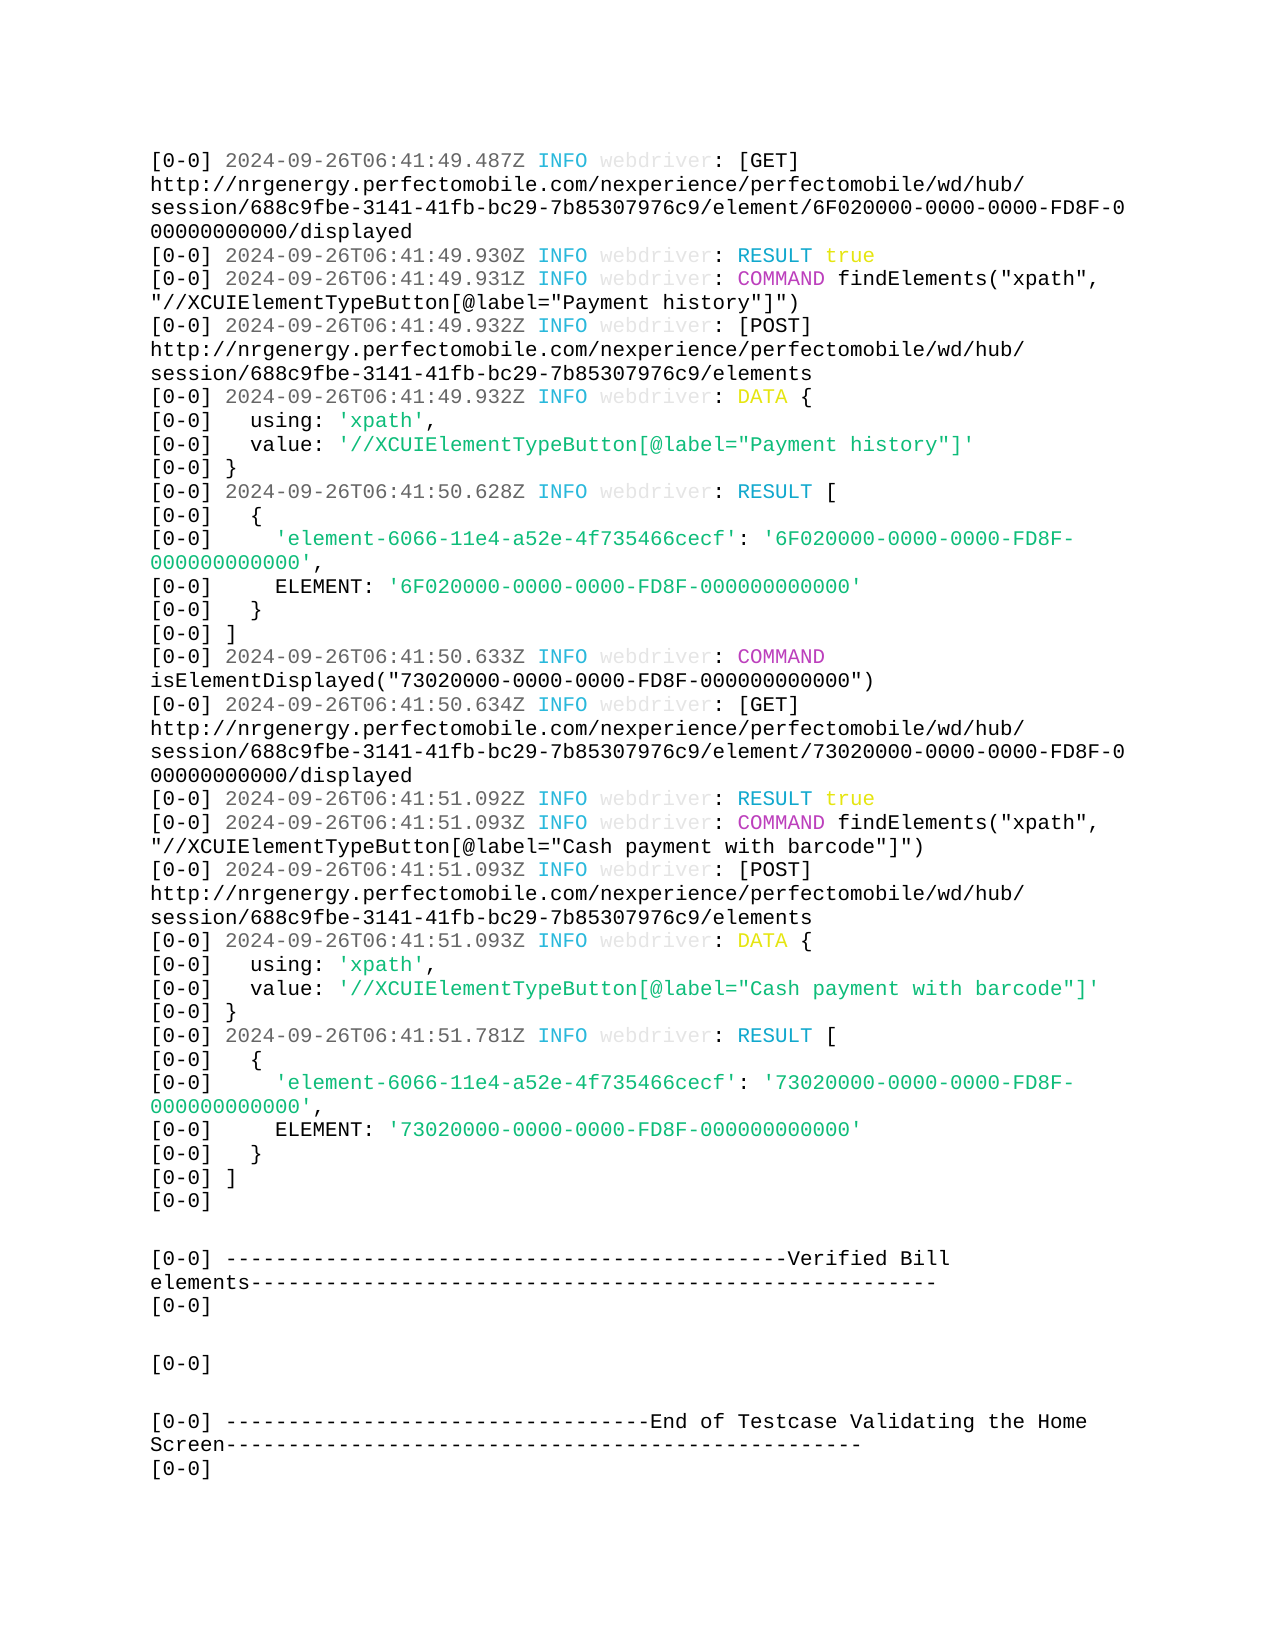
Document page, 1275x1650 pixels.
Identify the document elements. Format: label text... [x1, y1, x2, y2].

text 00000000000/displayed [150, 221, 1125, 244]
text [0-0] 'element-6066-11e4-a52e-4f735466cecf': '6F020000-0000-0000-FD8F-000000000000', [150, 528, 1125, 576]
text [0-0] { [150, 1048, 1125, 1072]
text [0-0] } [150, 457, 1125, 481]
text [0-0] 2024-09-26T06:41:49.930Z INFO webdriver: RESULT true [150, 244, 1125, 268]
text [0-0] 2024-09-26T06:41:50.634Z INFO webdriver: [GET] http://nrgenergy.perfectomobile.com/nexperience/perfectomobile/wd/hub/session/688c9fbe-3141-41fb-bc29-7b85307976c9/element/73020000-0000-0000-FD8F-0 [150, 694, 1125, 765]
text [0-0] } [150, 1143, 1125, 1167]
text [0-0] 2024-09-26T06:41:50.628Z INFO webdriver: RESULT [ [150, 481, 1125, 505]
text [0-0] 2024-09-26T06:41:51.093Z INFO webdriver: COMMAND findElements("xpath", "//XCUIElementTypeButton[@label="Cash payment with barcode"]") [150, 812, 1125, 859]
text [0-0] ELEMENT: '6F020000-0000-0000-FD8F-000000000000' [150, 576, 1125, 599]
text [0-0] ] [150, 1167, 1125, 1190]
text [0-0] 2024-09-26T06:41:51.092Z INFO webdriver: RESULT true [150, 788, 1125, 812]
text [0-0] } [150, 599, 1125, 623]
text [0-0] 2024-09-26T06:41:49.931Z INFO webdriver: COMMAND findElements("xpath", "//XCUIElementTypeButton[@label="Payment history"]") [150, 268, 1125, 316]
text [0-0] 2024-09-26T06:41:49.932Z INFO webdriver: DATA { [150, 386, 1125, 410]
text [0-0] ELEMENT: '73020000-0000-0000-FD8F-000000000000' [150, 1119, 1125, 1143]
text [0-0] using: 'xpath', [150, 410, 1125, 434]
text [0-0] { [150, 505, 1125, 528]
text [0-0] [150, 1295, 1125, 1319]
text [0-0] value: '//XCUIElementTypeButton[@label="Payment history"]' [150, 434, 1125, 457]
text [0-0] [150, 1353, 1125, 1377]
text [0-0] 2024-09-26T06:41:51.781Z INFO webdriver: RESULT [ [150, 1025, 1125, 1048]
text [0-0] [150, 1458, 1125, 1482]
text [0-0] 2024-09-26T06:41:50.633Z INFO webdriver: COMMAND isElementDisplayed("73020000-0000-0000-FD8F-000000000000") [150, 647, 1125, 694]
text [0-0] 2024-09-26T06:41:49.487Z INFO webdriver: [GET] http://nrgenergy.perfectomobile.com/nexperience/perfectomobile/wd/hub/session/688c9fbe-3141-41fb-bc29-7b85307976c9/element/6F020000-0000-0000-FD8F-0 [150, 150, 1125, 221]
text [0-0] using: 'xpath', [150, 954, 1125, 978]
text [0-0] ---------------------------------------------Verified Bill elements------------------------------------------------------- [150, 1248, 1125, 1295]
text [0-0] 2024-09-26T06:41:51.093Z INFO webdriver: DATA { [150, 930, 1125, 954]
text [0-0] ----------------------------------End of Testcase Validating the Home Screen--------------------------------------------------- [150, 1411, 1125, 1458]
text [0-0] } [150, 1001, 1125, 1025]
text 00000000000/displayed [150, 765, 1125, 788]
text [0-0] ] [150, 623, 1125, 647]
text [0-0] [150, 1190, 1125, 1214]
text [0-0] 2024-09-26T06:41:49.932Z INFO webdriver: [POST] http://nrgenergy.perfectomobile.com/nexperience/perfectomobile/wd/hub/session/688c9fbe-3141-41fb-bc29-7b85307976c9/elements [150, 316, 1125, 386]
text [0-0] 2024-09-26T06:41:51.093Z INFO webdriver: [POST] http://nrgenergy.perfectomobile.com/nexperience/perfectomobile/wd/hub/session/688c9fbe-3141-41fb-bc29-7b85307976c9/elements [150, 859, 1125, 930]
text [0-0] 'element-6066-11e4-a52e-4f735466cecf': '73020000-0000-0000-FD8F-000000000000', [150, 1072, 1125, 1119]
text [0-0] value: '//XCUIElementTypeButton[@label="Cash payment with barcode"]' [150, 978, 1125, 1001]
